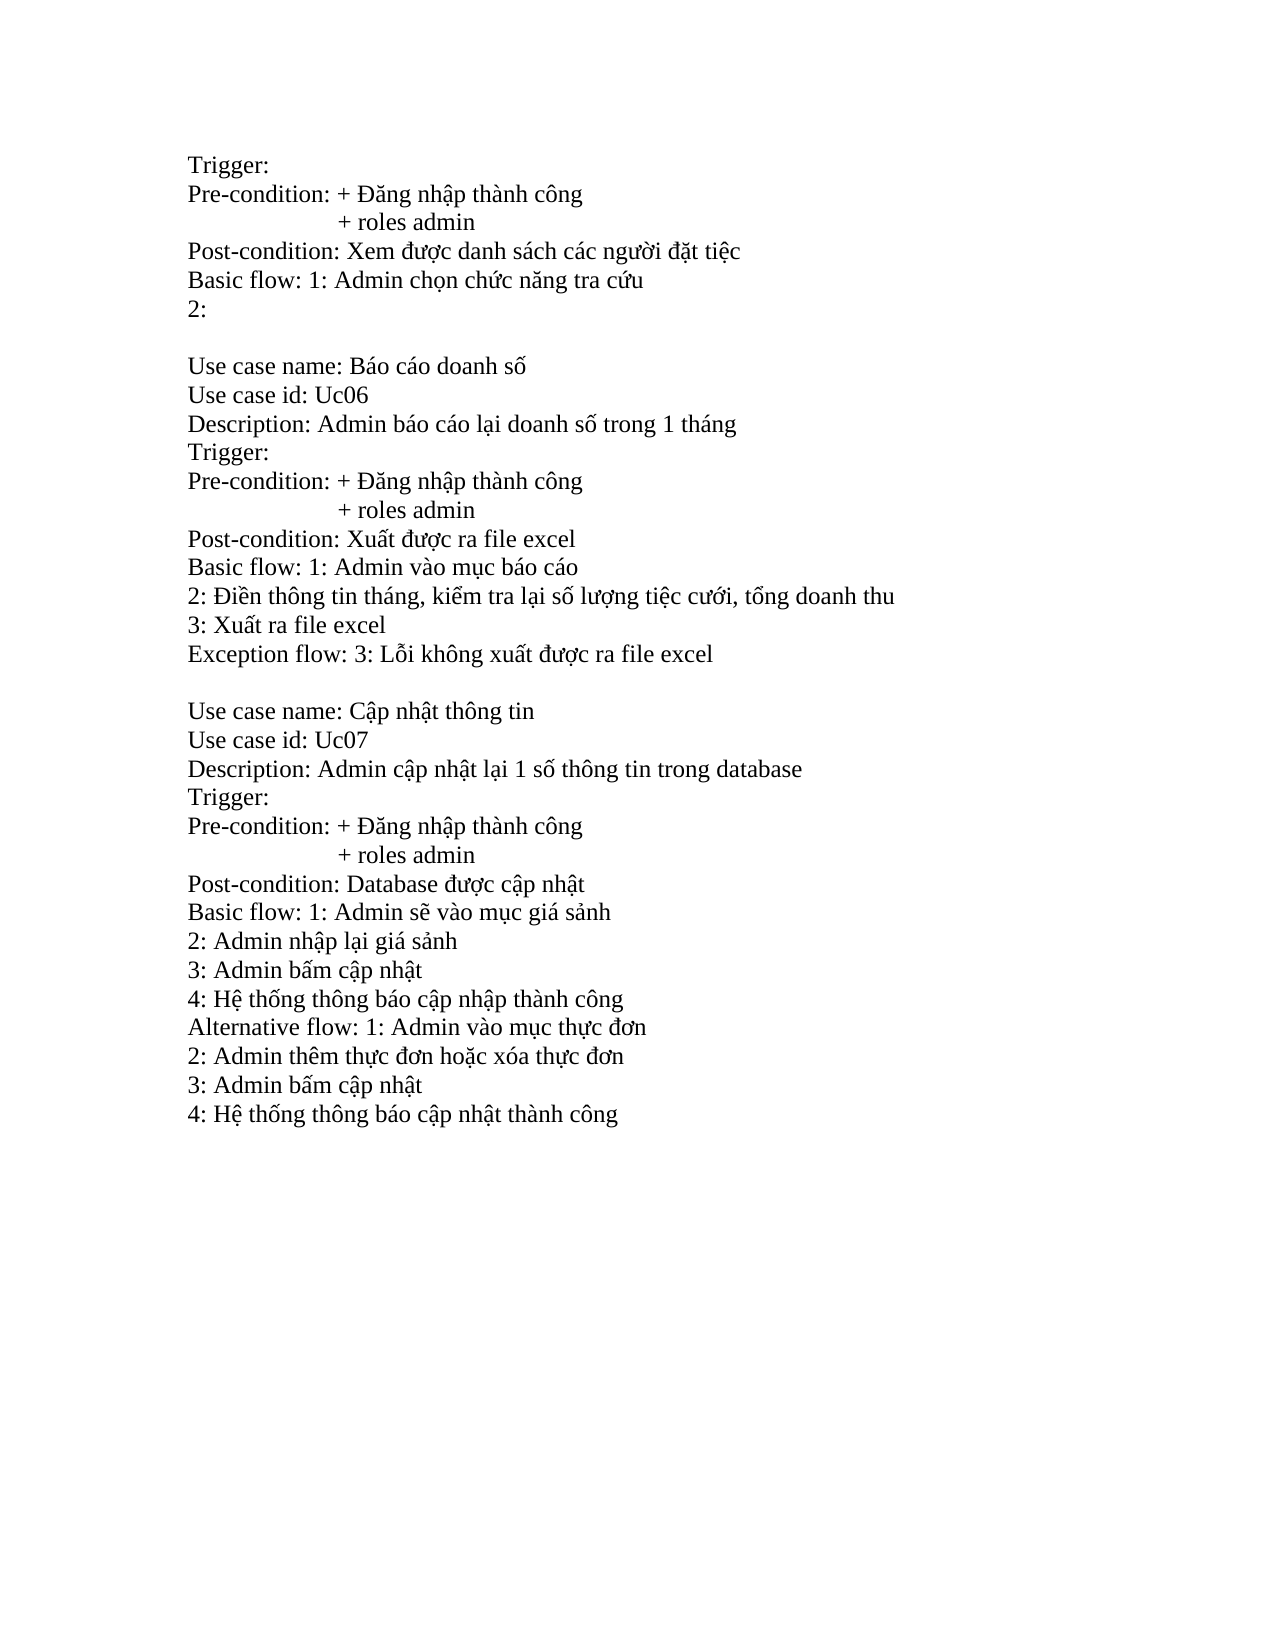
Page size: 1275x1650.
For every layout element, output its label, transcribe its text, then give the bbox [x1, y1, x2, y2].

text Trigger: [187, 150, 1087, 179]
text + roles admin [187, 207, 1087, 236]
text Exception flow: 3: Lỗi không xuất được ra file excel [187, 639, 1087, 667]
text 2: Điền thông tin tháng, kiểm tra lại số lượng tiệc cưới, tổng doanh thu [187, 581, 1087, 610]
text 3: Admin bấm cập nhật [187, 1070, 1087, 1099]
text Basic flow: 1: Admin vào mục báo cáo [187, 552, 1087, 581]
text Description: Admin cập nhật lại 1 số thông tin trong database [187, 754, 1087, 782]
text Description: Admin báo cáo lại doanh số trong 1 tháng [187, 409, 1087, 437]
text + roles admin [187, 495, 1087, 524]
text 3: Xuất ra file excel [187, 610, 1087, 639]
text Trigger: [187, 437, 1087, 466]
text 4: Hệ thống thông báo cập nhập thành công [187, 984, 1087, 1012]
text Alternative flow: 1: Admin vào mục thực đơn [187, 1012, 1087, 1041]
text 2: Admin nhập lại giá sảnh [187, 926, 1087, 955]
text Use case name: Cập nhật thông tin [187, 696, 1087, 725]
text 2: Admin thêm thực đơn hoặc xóa thực đơn [187, 1041, 1087, 1070]
text Trigger: [187, 782, 1087, 811]
text Basic flow: 1: Admin sẽ vào mục giá sảnh [187, 897, 1087, 926]
text Pre-condition: + Đăng nhập thành công [187, 179, 1087, 207]
text Basic flow: 1: Admin chọn chức năng tra cứu [187, 265, 1087, 294]
text 4: Hệ thống thông báo cập nhật thành công [187, 1099, 1087, 1127]
text Use case id: Uc06 [187, 380, 1087, 409]
text 2: [187, 294, 1087, 322]
text Post-condition: Database được cập nhật [187, 869, 1087, 897]
text Use case name: Báo cáo doanh số [187, 351, 1087, 380]
text Post-condition: Xuất được ra file excel [187, 524, 1087, 552]
text Use case id: Uc07 [187, 725, 1087, 754]
text 3: Admin bấm cập nhật [187, 955, 1087, 984]
text + roles admin [187, 840, 1087, 869]
text Pre-condition: + Đăng nhập thành công [187, 466, 1087, 495]
text Post-condition: Xem được danh sách các người đặt tiệc [187, 236, 1087, 265]
text Pre-condition: + Đăng nhập thành công [187, 811, 1087, 840]
